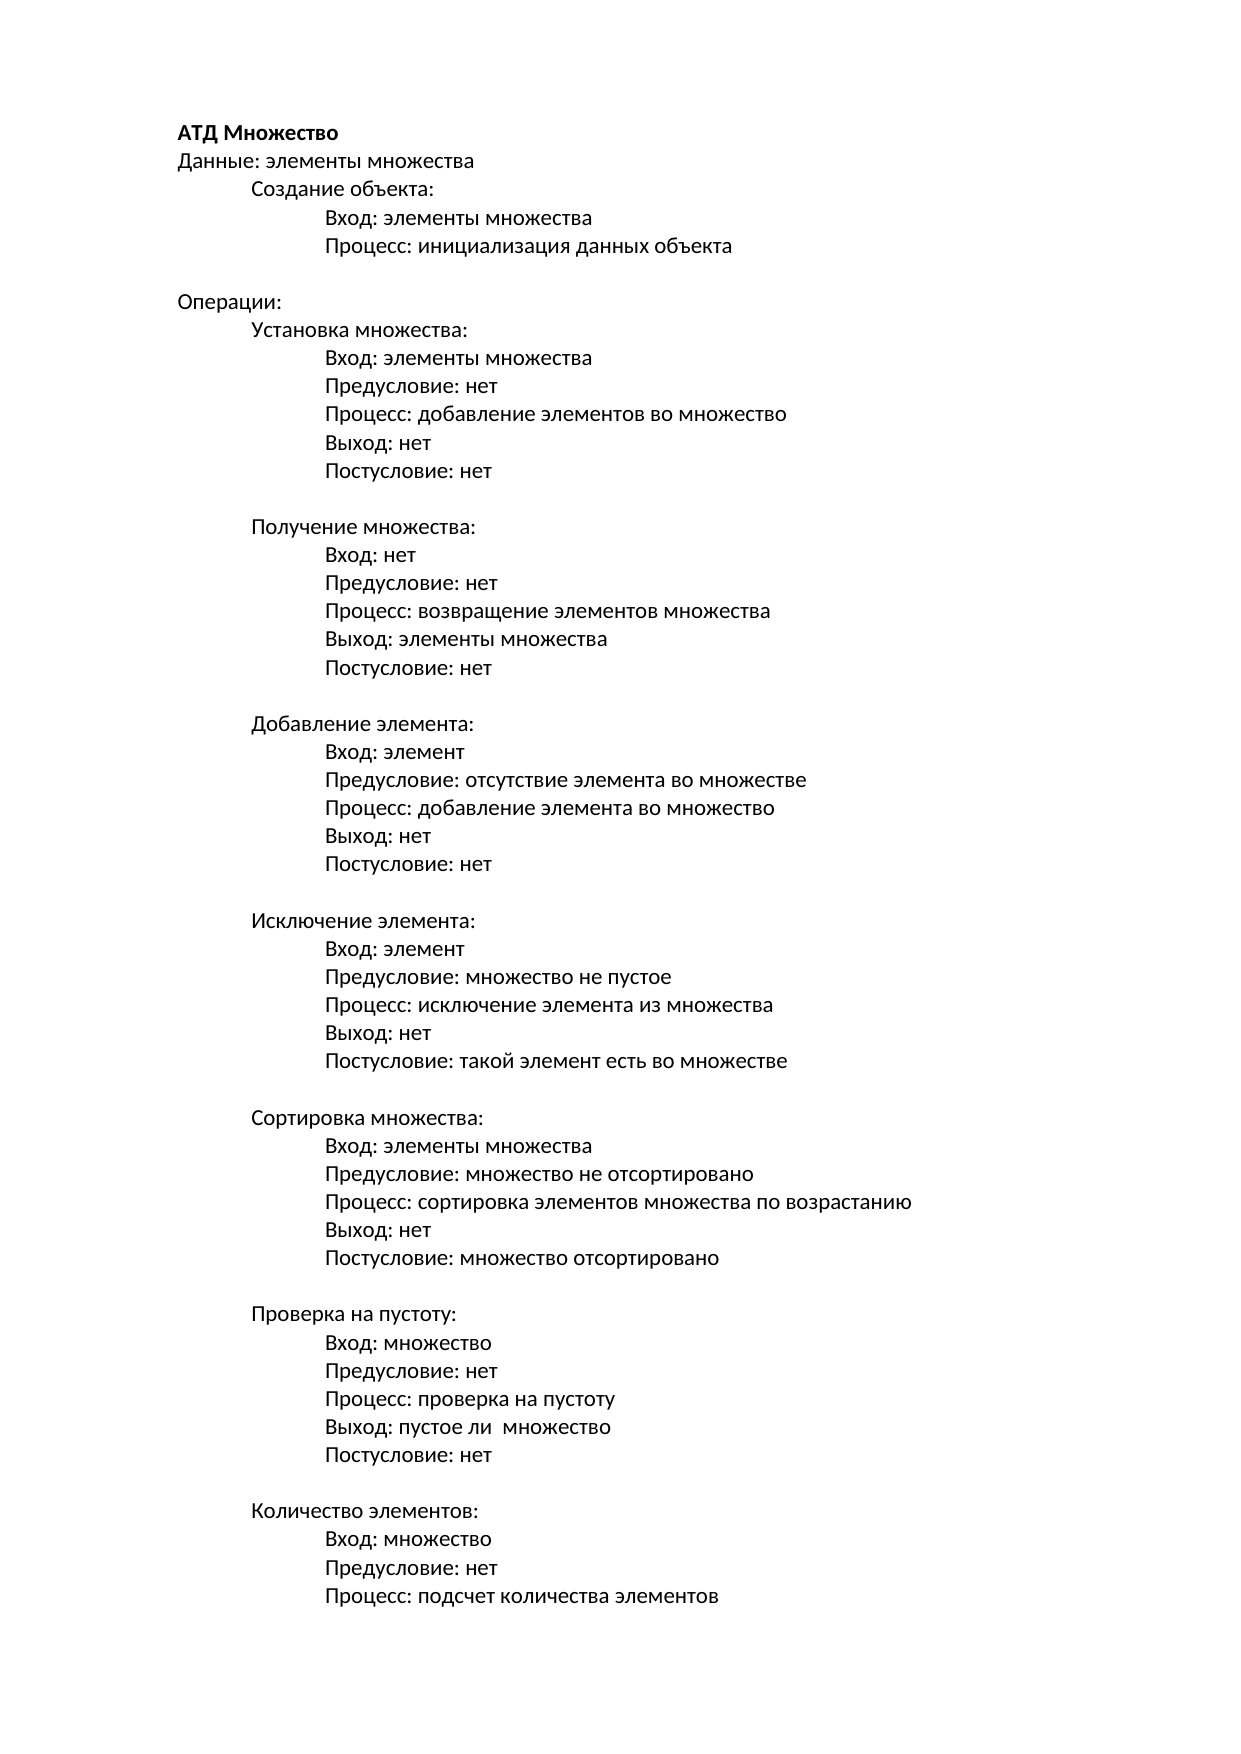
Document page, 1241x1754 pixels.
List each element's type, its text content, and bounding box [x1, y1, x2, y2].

text Выход: нет [325, 1018, 1141, 1046]
text Данные: элементы множества [177, 146, 1141, 174]
text Операции: [177, 287, 1141, 315]
text Вход: элементы множества [251, 202, 1141, 231]
text Выход: элементы множества [325, 624, 1141, 652]
text Проверка на пустоту: [177, 1299, 1141, 1327]
text Постусловие: нет [325, 456, 1141, 484]
text Вход: элемент [325, 934, 1141, 962]
text Предусловие: множество не пустое [325, 962, 1141, 990]
text Количество элементов: [251, 1496, 1141, 1524]
text Создание объекта: [177, 174, 1141, 202]
text Добавление элемента: [251, 709, 1141, 737]
text АТД Множество [177, 118, 1141, 146]
text Предусловие: нет [325, 1356, 1141, 1384]
text Вход: элемент [325, 737, 1141, 765]
text Вход: элементы множества [325, 1131, 1141, 1159]
text Постусловие: множество отсортировано [325, 1243, 1141, 1271]
text Вход: множество [325, 1327, 1141, 1356]
text Предусловие: отсутствие элемента во множестве [325, 765, 1141, 793]
text Процесс: подсчет количества элементов [325, 1581, 1141, 1609]
text Постусловие: нет [325, 652, 1141, 681]
text Процесс: возвращение элементов множества [325, 596, 1141, 624]
text Выход: нет [325, 427, 1141, 456]
text Вход: нет [325, 540, 1141, 568]
text Процесс: добавление элементов во множество [325, 399, 1141, 427]
text Процесс: проверка на пустоту [325, 1384, 1141, 1412]
text Постусловие: нет [325, 849, 1141, 877]
text Выход: пустое ли множество [325, 1412, 1141, 1440]
text Сортировка множества: [251, 1102, 1141, 1131]
text Процесс: добавление элемента во множество [325, 793, 1141, 821]
text Процесс: инициализация данных объекта [251, 231, 1141, 259]
text Процесс: исключение элемента из множества [325, 990, 1141, 1018]
text Вход: множество [325, 1524, 1141, 1552]
text Предусловие: нет [325, 568, 1141, 596]
text Постусловие: такой элемент есть во множестве [325, 1046, 1141, 1074]
text Выход: нет [325, 821, 1141, 849]
text Исключение элемента: [251, 906, 1141, 934]
text Предусловие: нет [325, 1552, 1141, 1581]
text Вход: элементы множества [325, 343, 1141, 371]
text Выход: нет [325, 1215, 1141, 1243]
text Предусловие: множество не отсортировано [325, 1159, 1141, 1187]
text Установка множества: [177, 315, 1141, 343]
text Постусловие: нет [251, 1440, 1141, 1468]
text Получение множества: [251, 512, 1141, 540]
text Предусловие: нет [325, 371, 1141, 399]
text Процесс: сортировка элементов множества по возрастанию [325, 1187, 1141, 1215]
